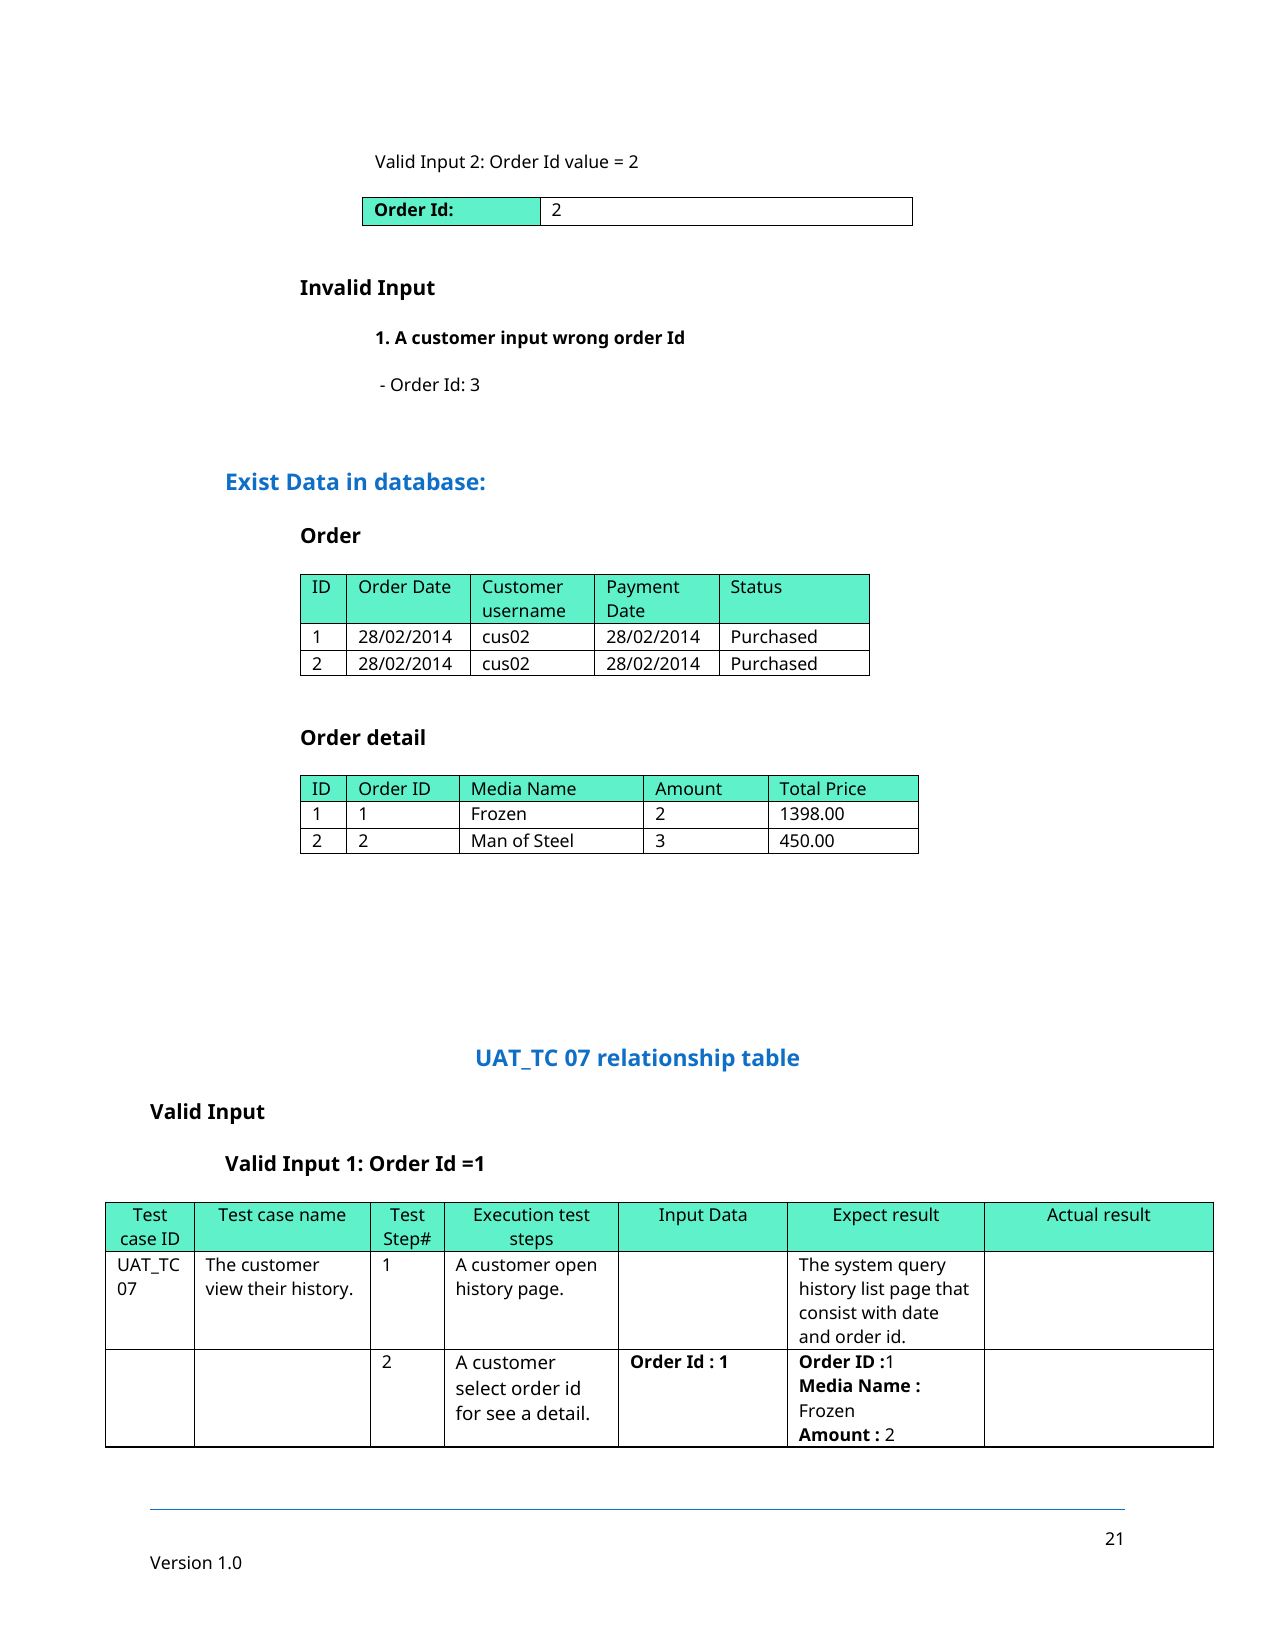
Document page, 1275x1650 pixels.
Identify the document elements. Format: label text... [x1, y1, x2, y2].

table_cell Frozen [460, 802, 643, 828]
table_cell 1 [301, 624, 346, 650]
text Order detail [225, 723, 1125, 752]
table_cell The customer view their history. [195, 1252, 370, 1349]
table_header Status [720, 575, 869, 623]
table_cell Purchased [720, 624, 869, 650]
table_cell cus02 [471, 624, 594, 650]
text 1. A customer input wrong order Id [300, 325, 1125, 349]
table_header Media Name [460, 776, 643, 801]
text Valid Input 1: Order Id =1 [150, 1149, 1125, 1178]
table_cell 1398.00 [769, 802, 918, 828]
table_header Expect result [788, 1203, 984, 1251]
text Exist Data in database: [150, 466, 1125, 497]
table_cell [985, 1350, 1213, 1446]
table_cell 2 [347, 829, 459, 853]
table_header Test case ID [106, 1203, 194, 1251]
table_cell 3 [644, 829, 768, 853]
table_cell [195, 1350, 370, 1446]
text Valid Input 2: Order Id value = 2 [150, 150, 1125, 174]
table_header Execution test steps [445, 1203, 618, 1251]
table_cell 1 [347, 802, 459, 828]
table_cell 28/02/2014 [595, 624, 719, 650]
table_header Total Price [769, 776, 918, 801]
table_cell 2 [644, 802, 768, 828]
table_header Input Data [619, 1203, 787, 1251]
table_cell 28/02/2014 [347, 651, 470, 675]
table_header 2 [541, 198, 912, 225]
table_cell 2 [301, 651, 346, 675]
text Valid Input [150, 1097, 1125, 1126]
table_header Order Id: [363, 198, 540, 225]
table_cell The system query history list page that consist with date and order id. [788, 1252, 984, 1349]
table_cell UAT_TC 07 [106, 1252, 194, 1349]
table_cell A customer select order id for see a detail. [445, 1350, 618, 1446]
text - Order Id: 3 [300, 372, 1125, 396]
table_cell Man of Steel [460, 829, 643, 853]
table_cell 2 [301, 829, 346, 853]
table_cell cus02 [471, 651, 594, 675]
table_cell 28/02/2014 [595, 651, 719, 675]
table_header Amount [644, 776, 768, 801]
table_cell 1 [371, 1252, 444, 1349]
table_cell [619, 1252, 787, 1349]
text Order [225, 521, 1125, 550]
table_header Actual result [985, 1203, 1213, 1251]
table_cell Purchased [720, 651, 869, 675]
table_cell 1 [301, 802, 346, 828]
table_cell [106, 1350, 194, 1446]
table_header Payment Date [595, 575, 719, 623]
table_cell 450.00 [769, 829, 918, 853]
table_cell Order ID :1 Media Name : Frozen Amount : 2 Total price : 1398.00 [788, 1350, 984, 1446]
table_header ID [301, 776, 346, 801]
table_header ID [301, 575, 346, 623]
table_header Order Date [347, 575, 470, 623]
table_header Test case name [195, 1203, 370, 1251]
table_cell A customer open history page. [445, 1252, 618, 1349]
text UAT_TC 07 relationship table [150, 1041, 1125, 1073]
text Invalid Input [225, 273, 1125, 301]
table_cell [985, 1252, 1213, 1349]
table_header Test Step# [371, 1203, 444, 1251]
table_cell 2 [371, 1350, 444, 1446]
table_cell Order Id : 1 [619, 1350, 787, 1446]
table_header Order ID [347, 776, 459, 801]
table_cell 28/02/2014 [347, 624, 470, 650]
table_header Customer username [471, 575, 594, 623]
